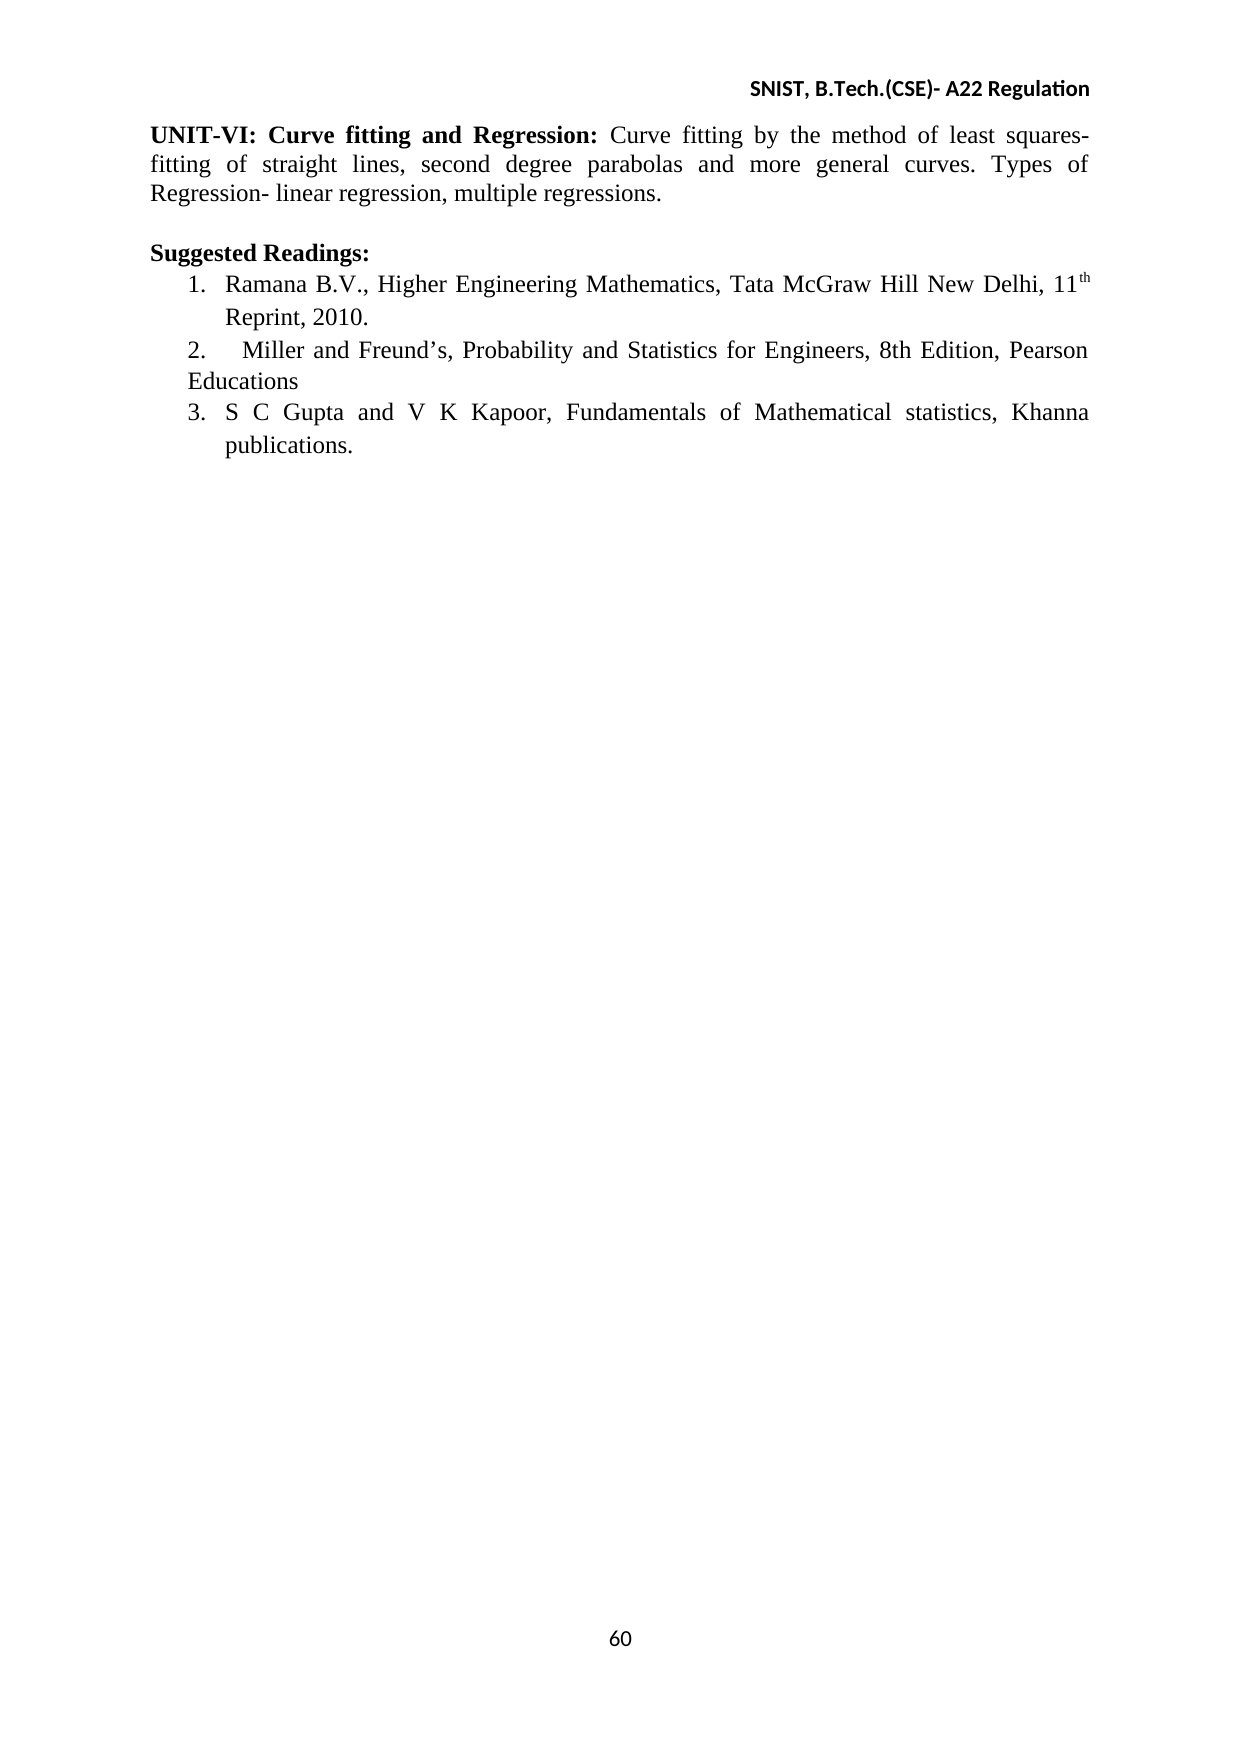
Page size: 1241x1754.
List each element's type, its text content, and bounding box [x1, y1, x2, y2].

text Suggested Readings: [150, 238, 1090, 267]
list S C Gupta and V K Kapoor, Fundamentals of Mathematical statistics, Khanna publications. [187, 397, 1090, 459]
text 2. Miller and Freund’s, Probability and Statistics for Engineers, 8th Edition, Pearson Educations [187, 335, 1090, 395]
list Ramana B.V., Higher Engineering Mathematics, Tata McGraw Hill New Delhi, 11th Reprint, 2010. [187, 269, 1090, 331]
text UNIT-VI: Curve fitting and Regression: Curve fitting by the method of least squares- fitting of straight lines, second degree parabolas and more general curves. Types of Regression- linear regression, multiple regressions. [150, 121, 1090, 207]
